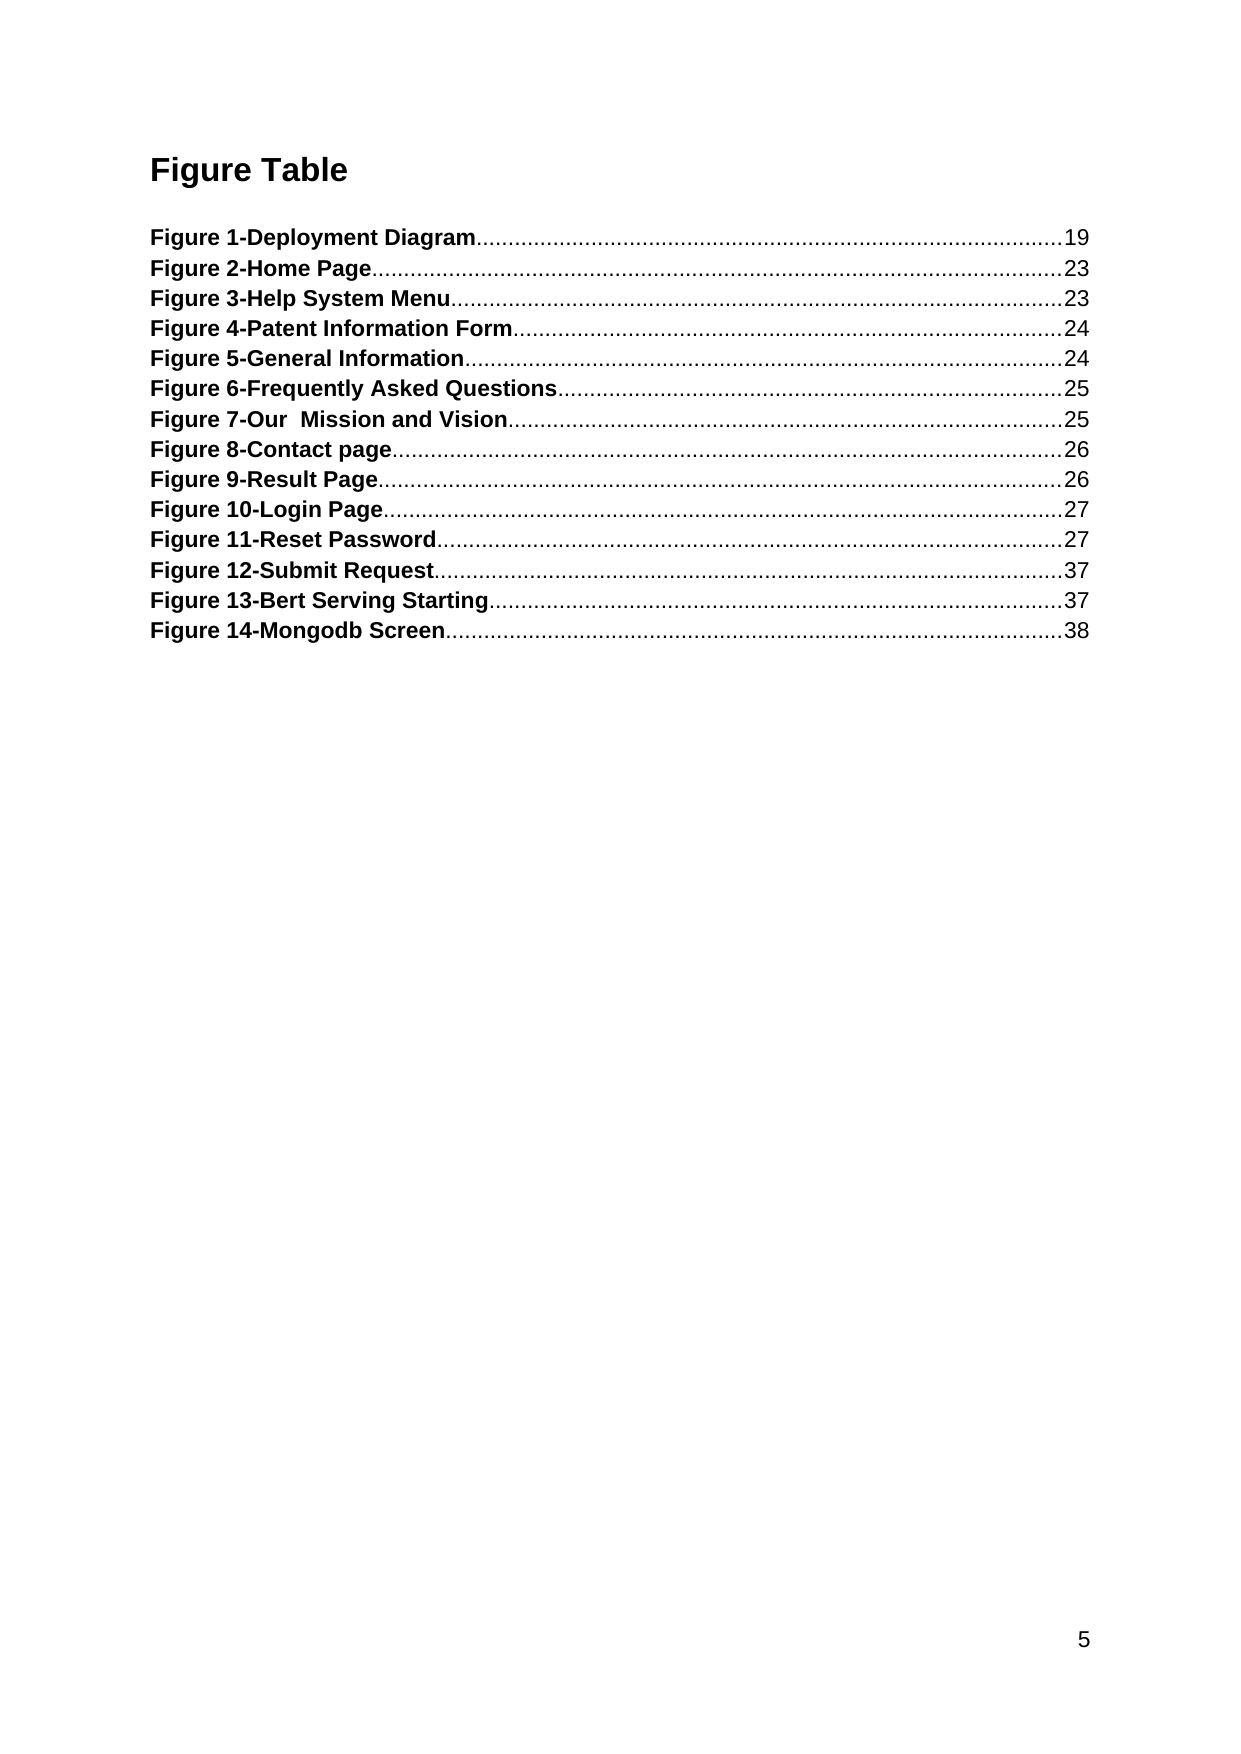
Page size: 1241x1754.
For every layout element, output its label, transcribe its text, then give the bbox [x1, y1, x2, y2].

text Figure 4-Patent Information Form 24 [150, 315, 1090, 341]
text Figure 10-Login Page 27 [150, 496, 1090, 523]
text Figure 5-General Information 24 [150, 345, 1090, 372]
text Figure 13-Bert Serving Starting 37 [150, 587, 1090, 613]
text Figure 11-Reset Password 27 [150, 526, 1090, 553]
text Figure 2-Home Page 23 [150, 254, 1090, 281]
text Figure 6-Frequently Asked Questions 25 [150, 375, 1090, 402]
text Figure Table [150, 150, 1090, 188]
text Figure 12-Submit Request 37 [150, 557, 1090, 583]
text Figure 14-Mongodb Screen 38 [150, 617, 1090, 643]
text Figure 1-Deployment Diagram 19 [150, 224, 1090, 251]
text Figure 7-Our Mission and Vision 25 [150, 406, 1090, 432]
text Figure 3-Help System Menu 23 [150, 285, 1090, 311]
text Figure 8-Contact page 26 [150, 436, 1090, 462]
text Figure 9-Result Page 26 [150, 466, 1090, 492]
